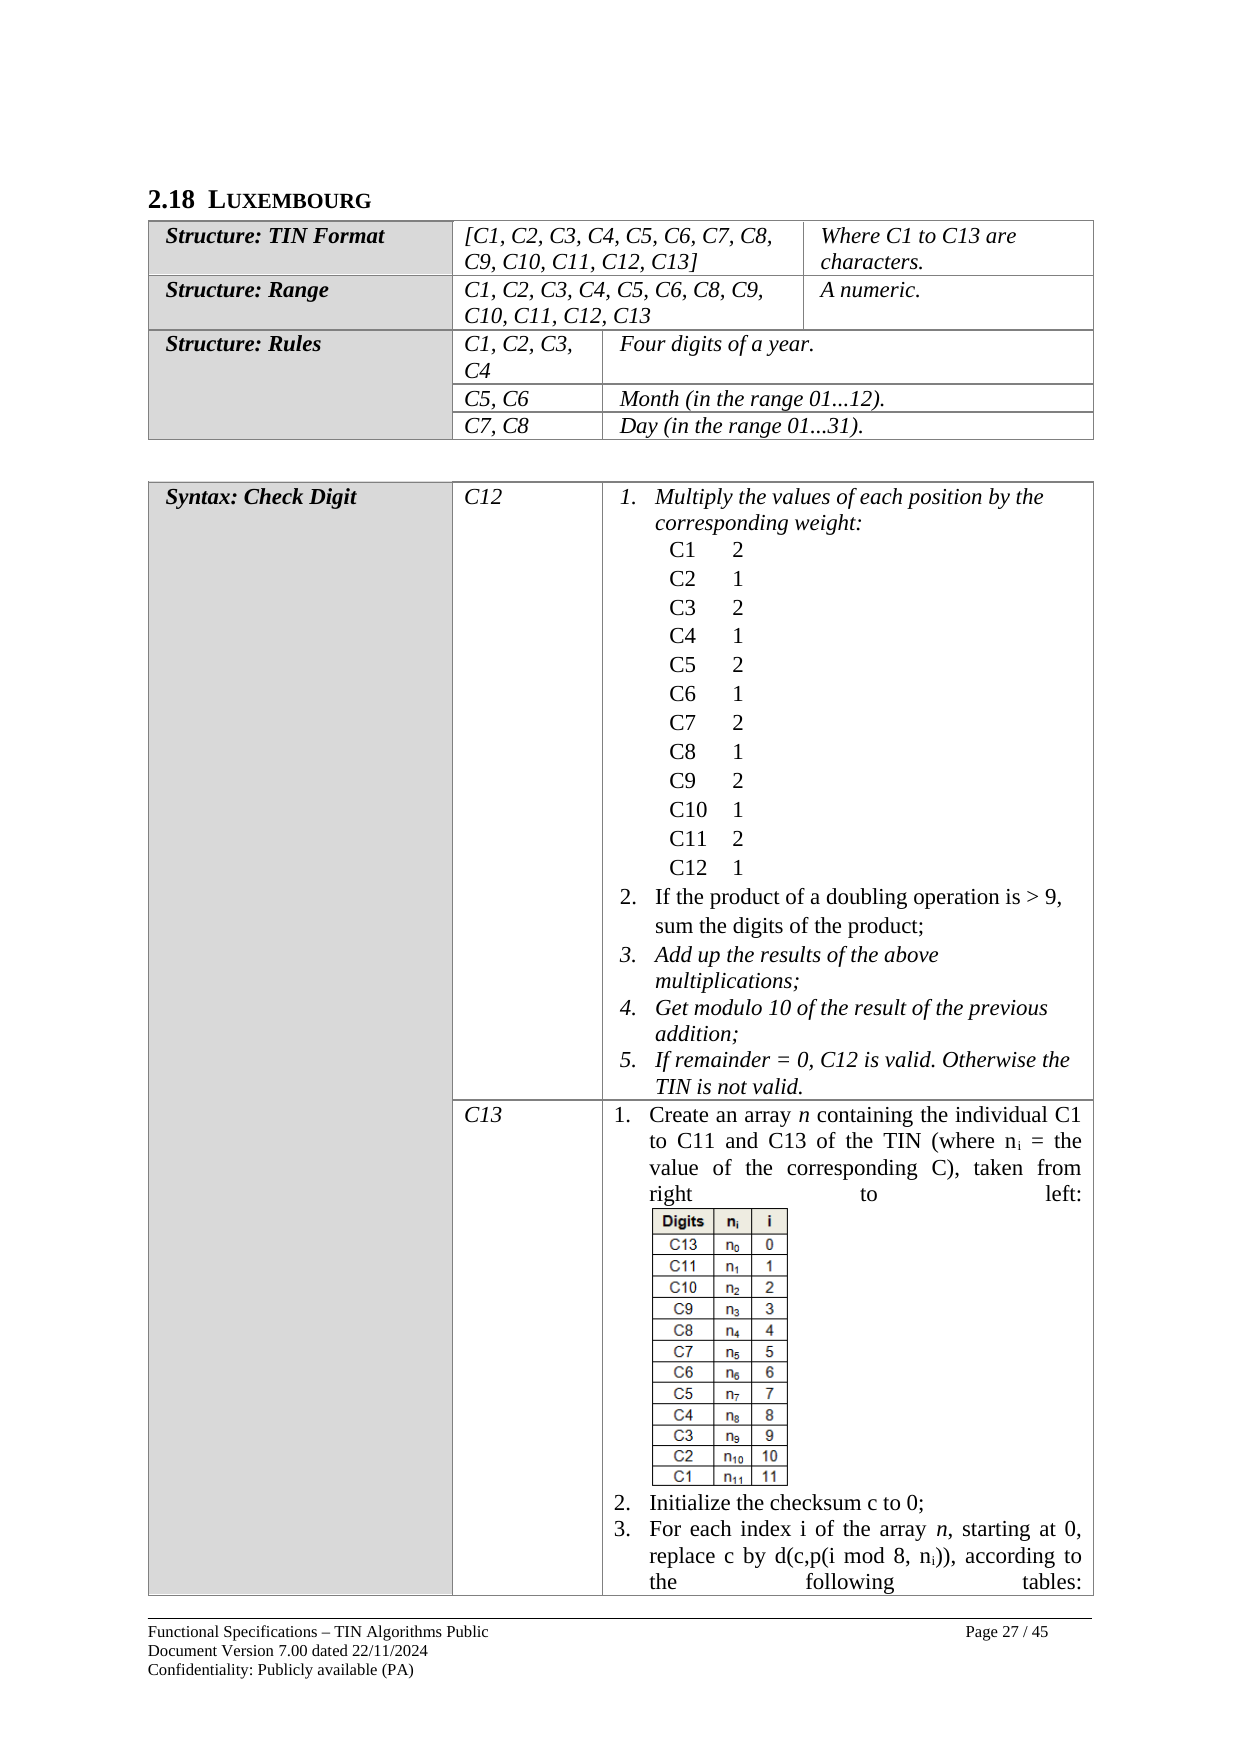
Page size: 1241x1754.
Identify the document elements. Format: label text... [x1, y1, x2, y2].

table_cell Structure: Range [149, 276, 452, 329]
table_cell A numeric. [804, 276, 1093, 329]
table_cell Month (in the range 01...12). [603, 385, 1093, 411]
table_cell Structure: Rules [149, 331, 452, 439]
table_header C12 [453, 483, 602, 1099]
picture [649, 1206, 792, 1490]
table_header Syntax: Check Digit [149, 483, 452, 1594]
table_cell C1, C2, C3, C4 [453, 331, 602, 383]
table_cell Four digits of a year. [603, 331, 1093, 383]
table_header Multiply the values of each position by the corresponding weight: C1 2 C2 1 C3 2 C4 1 C5 2 C6 1 C7 2 C8 1 C9 2 C10 1 C11 2 C12 1 If the product of a doubling operation is > 9, sum the digits of the product; Add up the results of the above multiplications; Get modulo 10 of the result of the previous addition; If remainder = 0, C12 is valid. Otherwise the TIN is not valid. [603, 483, 1093, 1099]
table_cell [603, 1101, 1093, 1594]
table_header [C1, C2, C3, C4, C5, C6, C7, C8, C9, C10, C11, C12, C13] [453, 221, 803, 274]
table_cell C7, C8 [453, 413, 602, 439]
table_cell C13 [453, 1101, 602, 1594]
table_cell C1, C2, C3, C4, C5, C6, C8, C9, C10, C11, C12, C13 [453, 276, 803, 329]
table_cell Day (in the range 01...31). [603, 413, 1093, 439]
table_cell C5, C6 [453, 385, 602, 411]
table_header Structure: TIN Format [149, 222, 452, 274]
table_header Where C1 to C13 are characters. [804, 221, 1093, 274]
